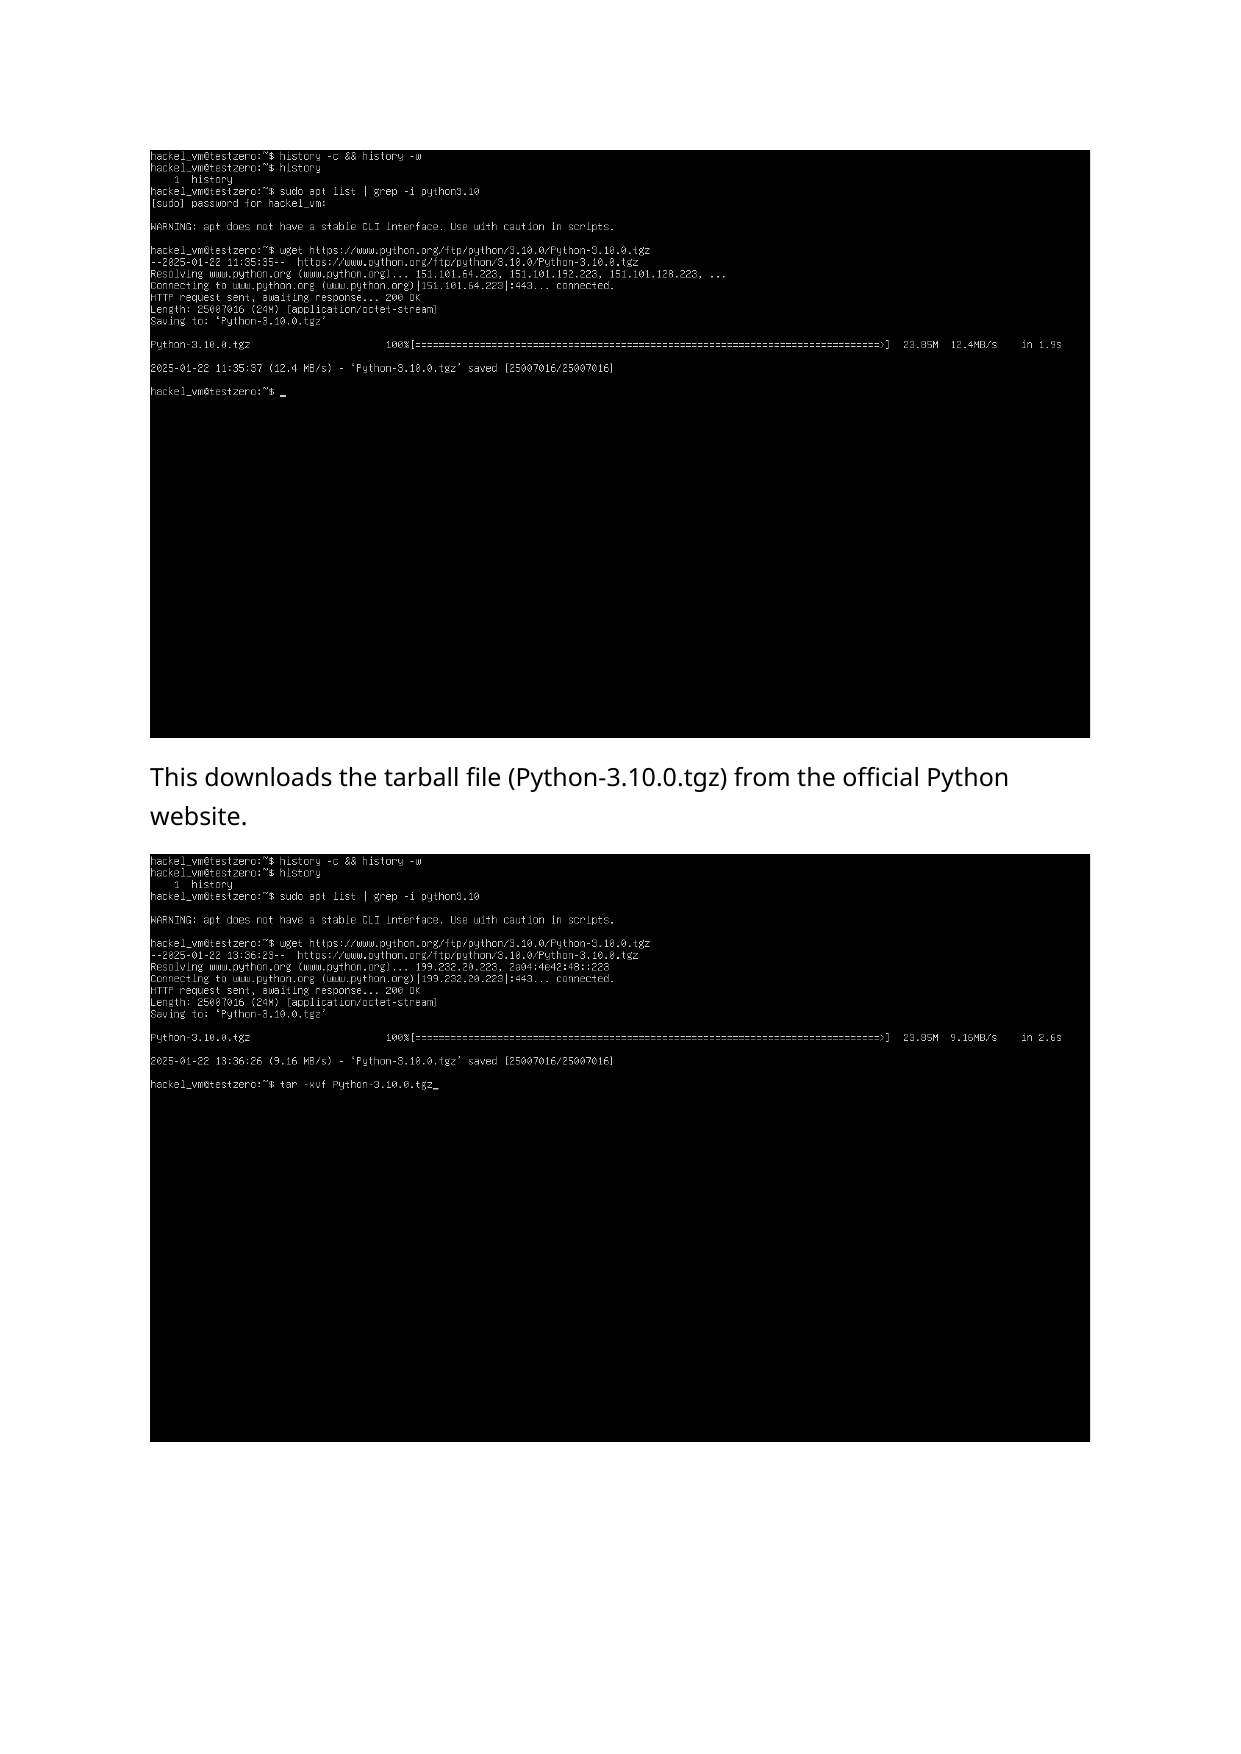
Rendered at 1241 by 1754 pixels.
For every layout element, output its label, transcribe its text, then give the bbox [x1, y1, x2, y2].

text This downloads the tarball file (Python-3.10.0.tgz) from the official Python website. [150, 759, 1090, 833]
picture [150, 150, 1091, 738]
picture [150, 854, 1091, 1442]
